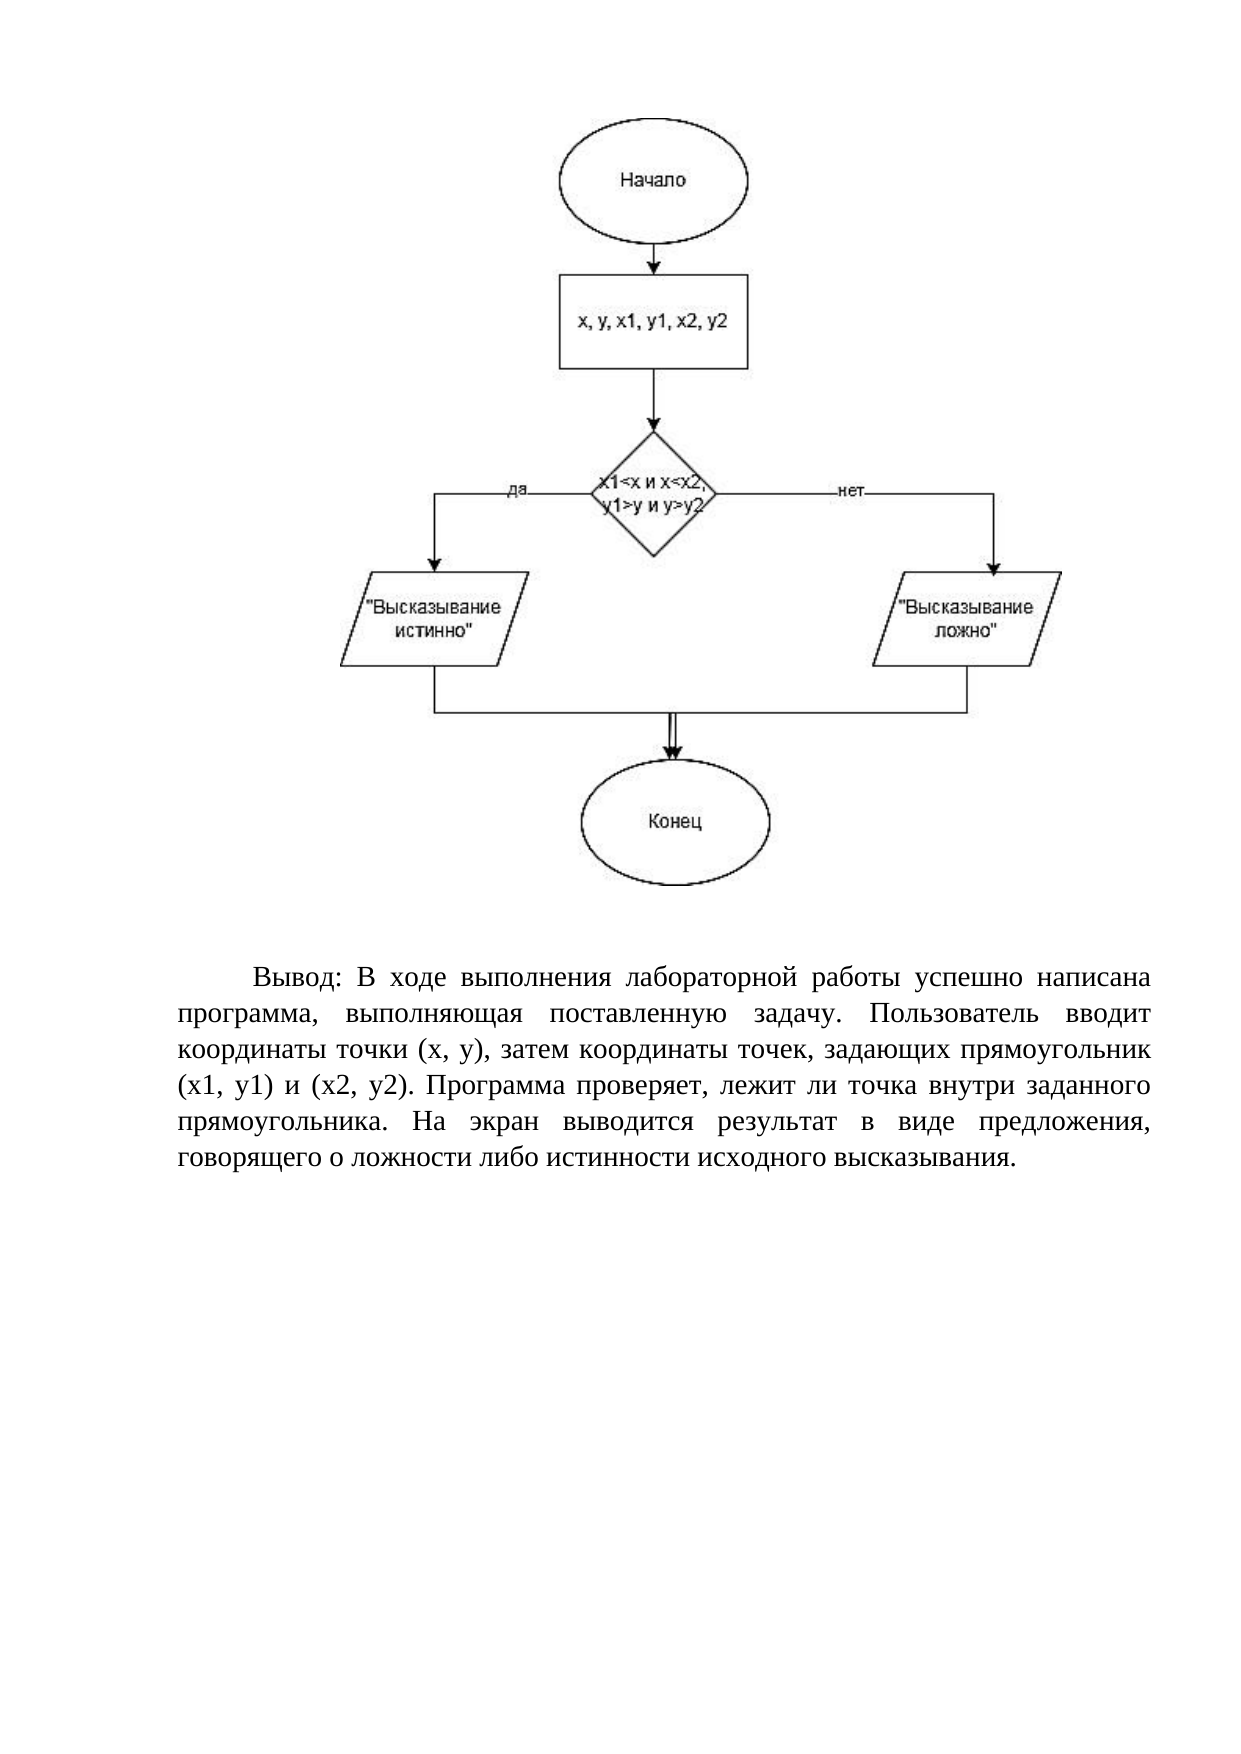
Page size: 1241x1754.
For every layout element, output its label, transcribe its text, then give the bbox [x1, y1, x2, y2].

text Вывод: В ходе выполнения лабораторной работы успешно написана программа, выполняющая поставленную задачу. Пользователь вводит координаты точки (x, y), затем координаты точек, задающих прямоугольник (x1, y1) и (x2, y2). Программа проверяет, лежит ли точка внутри заданного прямоугольника. На экран выводится результат в виде предложения, говорящего о ложности либо истинности исходного высказывания. [177, 959, 1152, 1173]
picture [340, 118, 1062, 886]
